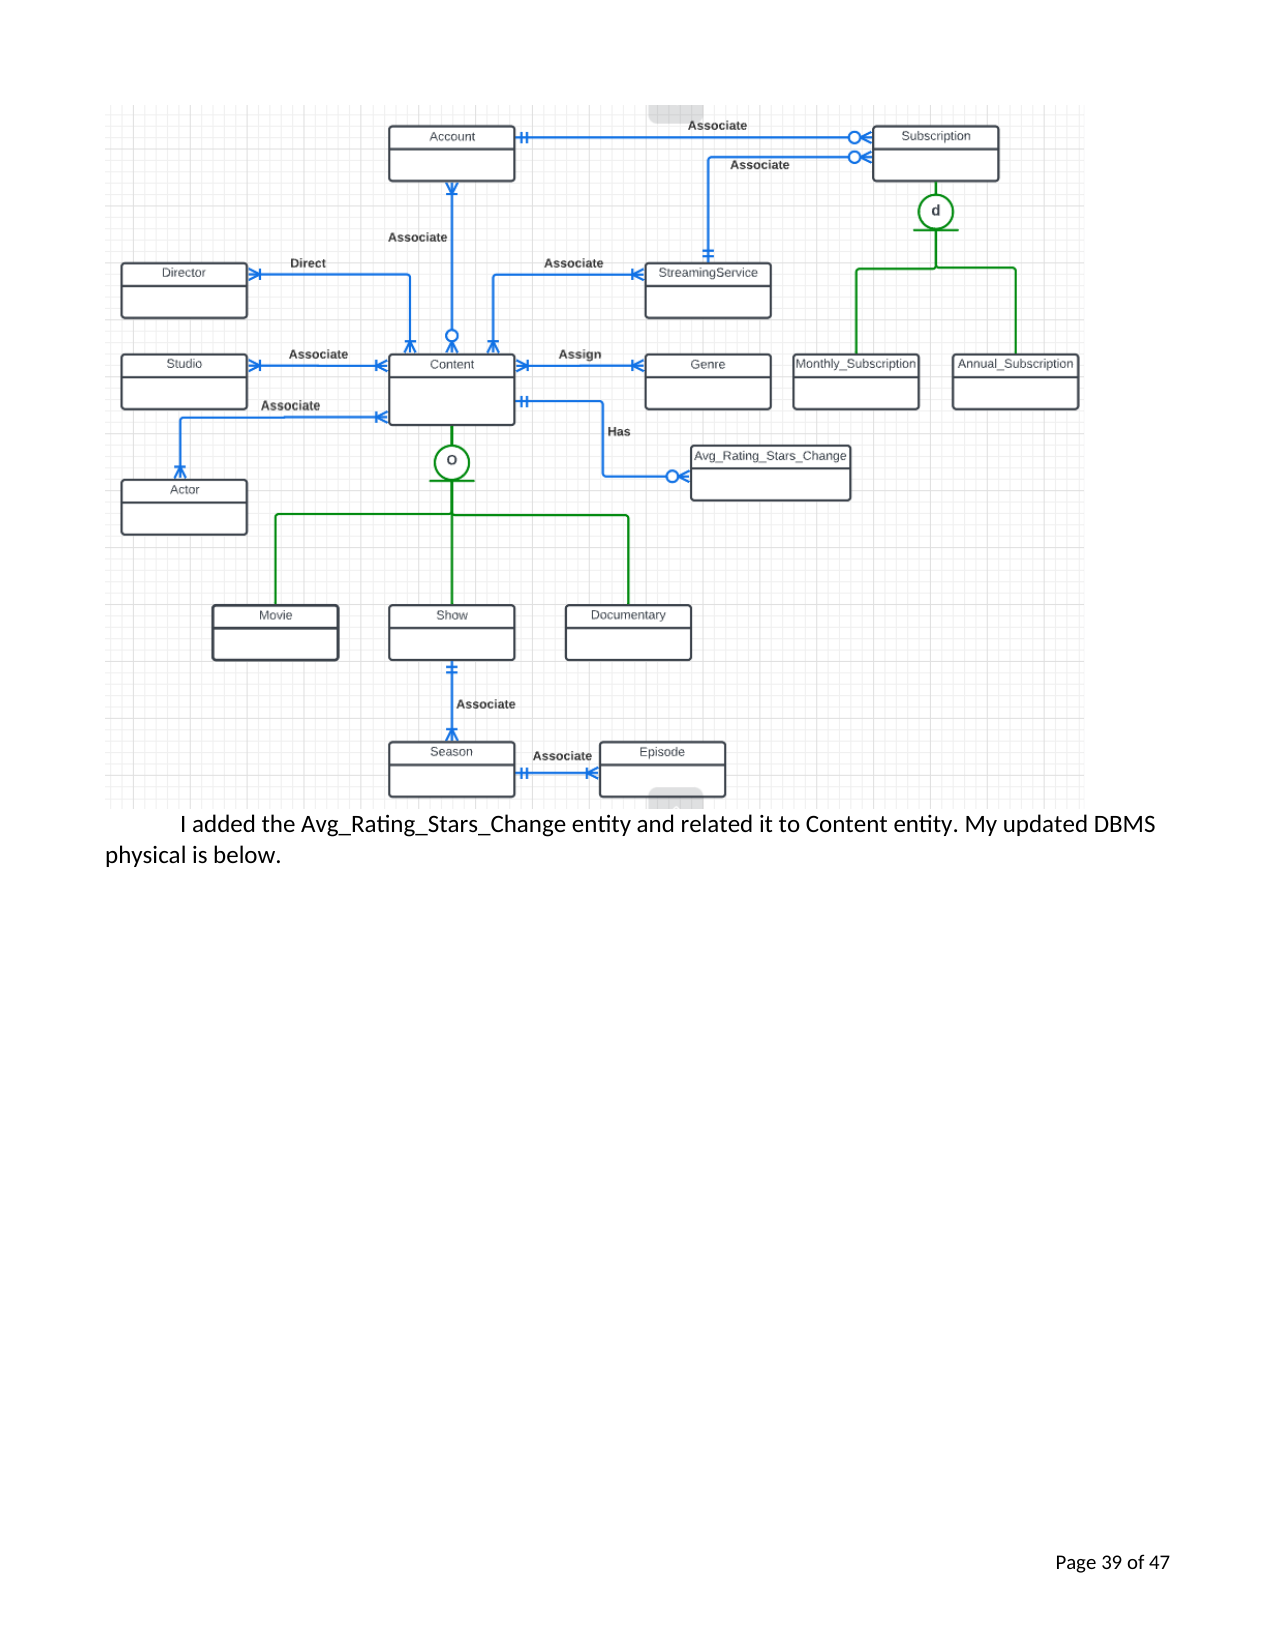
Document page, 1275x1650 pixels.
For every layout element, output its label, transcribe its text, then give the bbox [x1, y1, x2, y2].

text I added the Avg_Rating_Stars_Change entity and related it to Content entity. My updated DBMS physical is below. [105, 808, 1170, 869]
picture [105, 105, 1085, 809]
